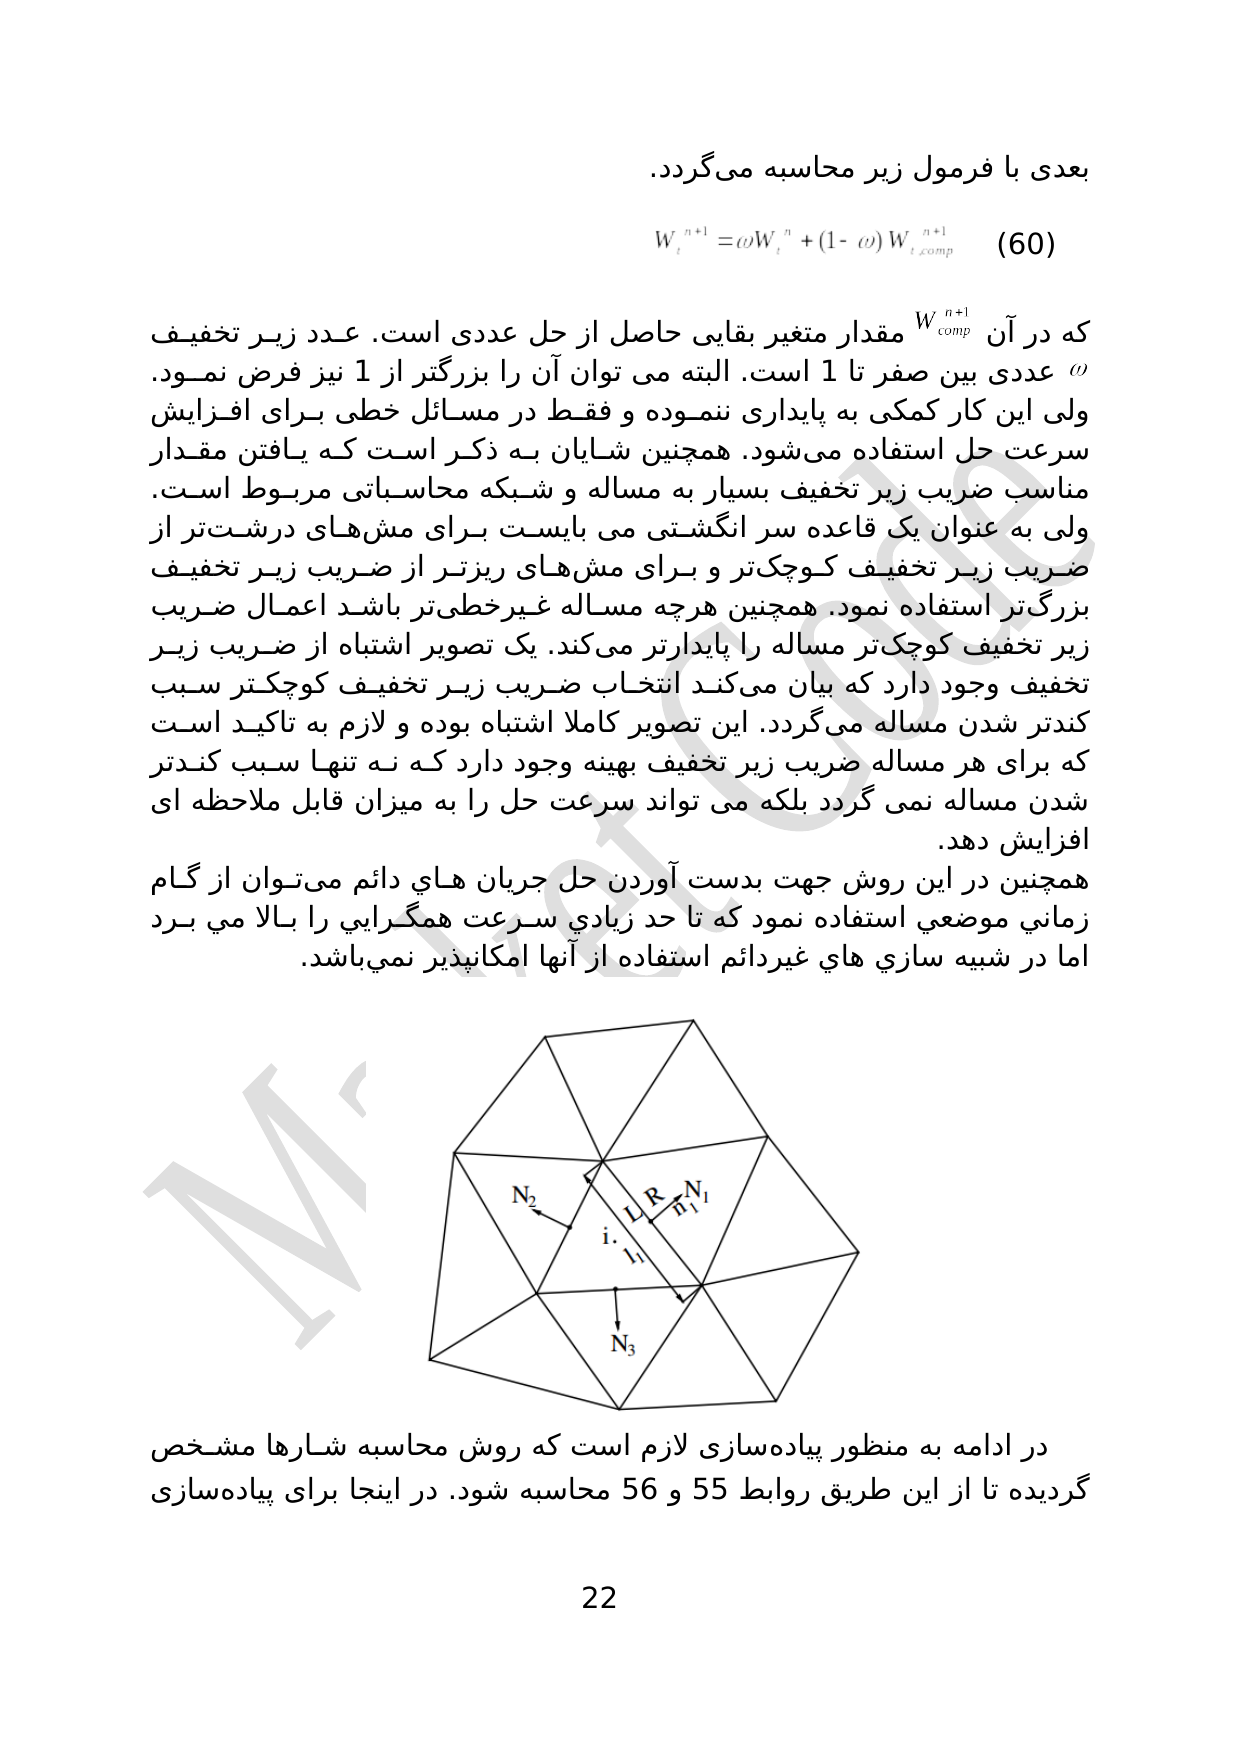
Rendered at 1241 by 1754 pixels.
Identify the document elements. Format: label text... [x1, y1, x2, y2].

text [150, 150, 1090, 184]
text همچنین در این روش جهت بدست آوردن حل جريان هاي دائم می‌توان از گام زماني موضعي استفاده نمود كه تا حد زيادي سرعت همگرايي را بالا مي برد اما در شبيه سازي هاي غيردائم استفاده از آنها امكانپذير نمي‌باشد. [150, 861, 1090, 973]
picture [366, 977, 874, 1423]
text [150, 1428, 1090, 1506]
text که در آن مقدار متغیر بقایی حاصل از حل عددی است. عدد زیر تخفیف عددی بین صفر تا 1 است. البته می توان آن را بزرگتر از 1 نیز فرض نمود. ولی این کار کمکی به پایداری ننموده و فقط در مسائل خطی برای افزایش سرعت حل استفاده می‌شود. همچنین شایان به ذکر است که یافتن مقدار مناسب ضریب زیر تخفیف بسیار به مساله و شبکه محاسباتی مربوط است. ولی به عنوان یک قاعده سر انگشتی می بایست برای مش‌های درشت‌تر از ضریب زیر تخفیف کوچک‌تر و برای مش‌های ریزتر از ضریب زیر تخفیف بزرگ‌تر استفاده نمود. همچنین هرچه مساله غیرخطی‌تر باشد اعمال ضریب زیر تخفیف کوچک‌تر مساله را پایدارتر می‌کند. یک تصویر اشتباه از ضریب زیر تخفیف وجود دارد که بیان می‌کند انتخاب ضریب زیر تخفیف کوچکتر سبب کندتر شدن مساله می‌گردد. این تصویر کاملا اشتباه بوده و لازم به تاکید است که برای هر مساله ضریب زیر تخفیف بهینه وجود دارد که نه تنها سبب کندتر شدن مساله نمی گردد بلکه می تواند سرعت حل را به میزان قابل ملاحظه ای افزایش دهد. [150, 301, 1090, 856]
